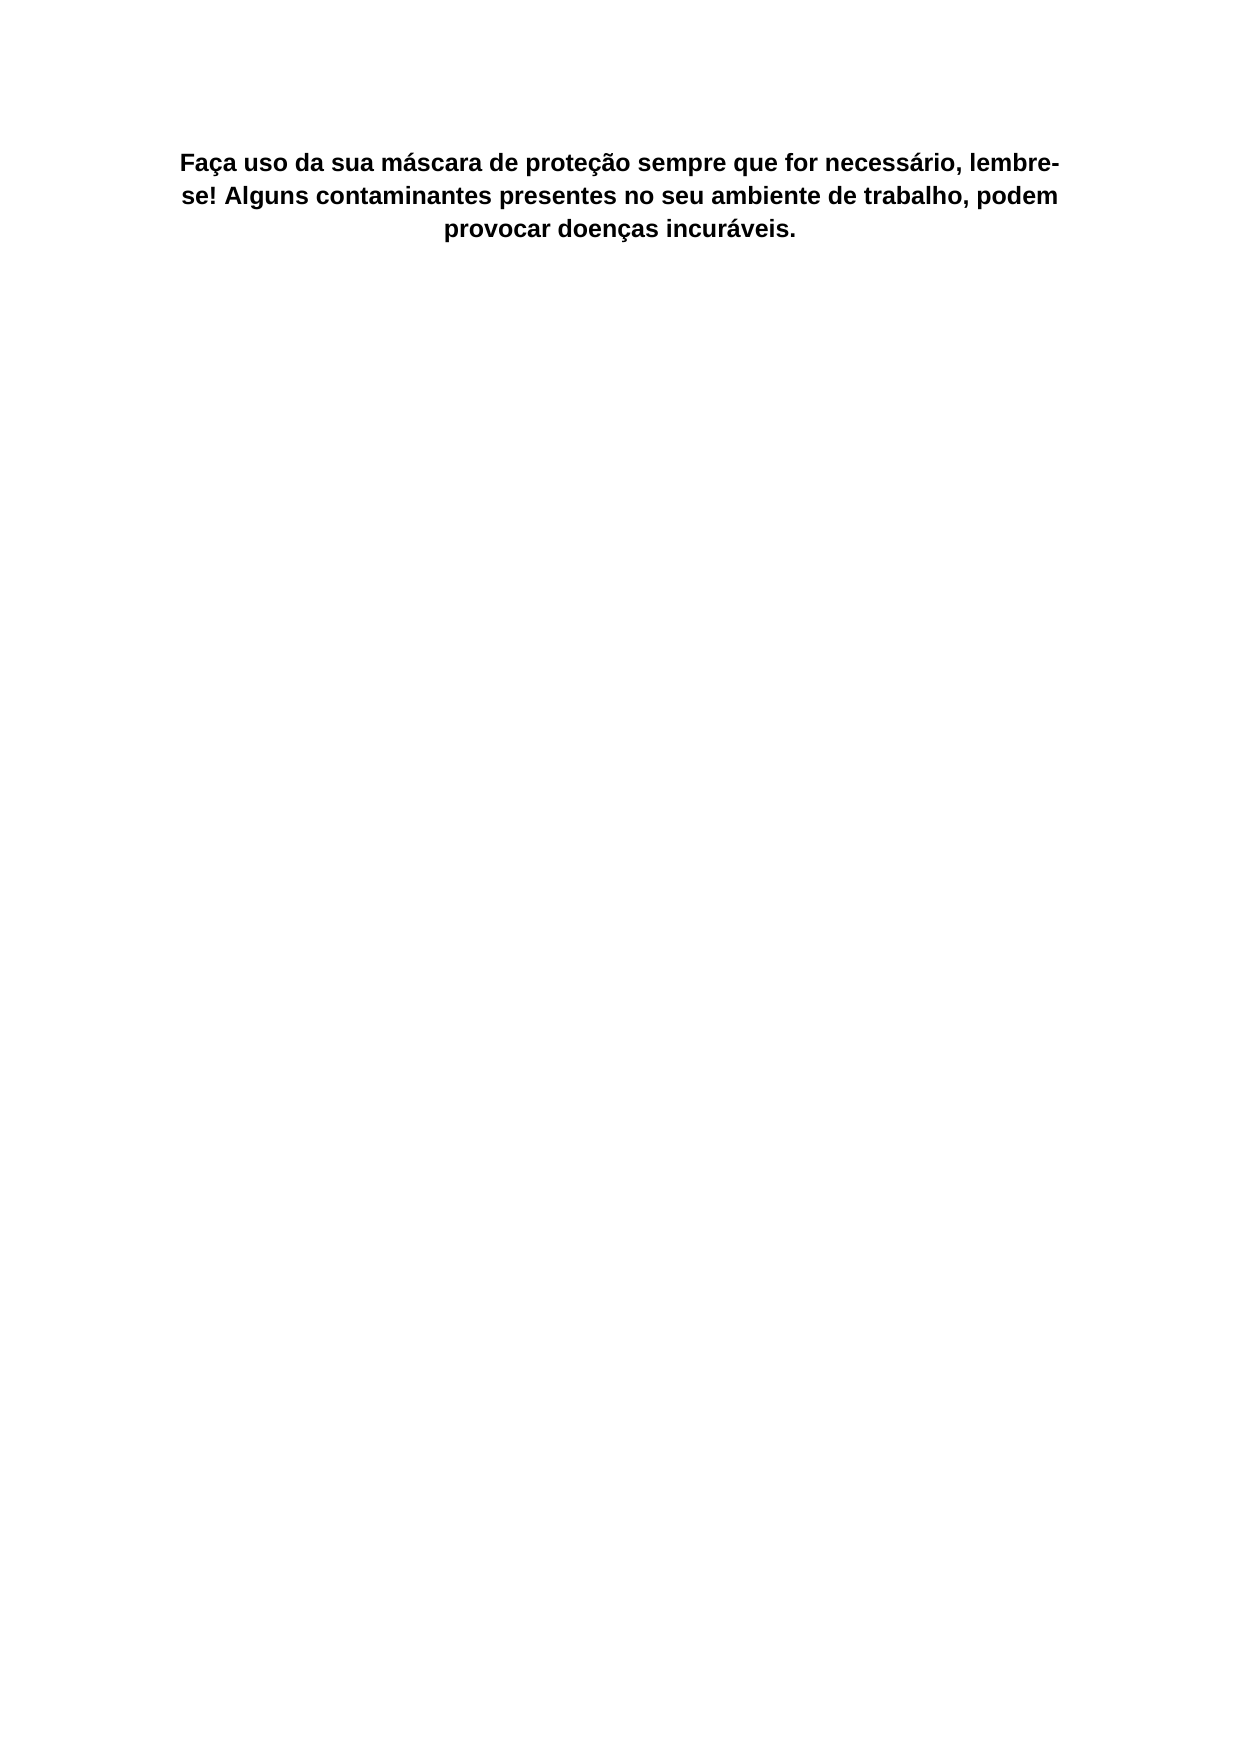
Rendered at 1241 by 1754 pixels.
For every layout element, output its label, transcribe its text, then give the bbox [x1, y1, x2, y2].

text Faça uso da sua máscara de proteção sempre que for necessário, lembre-se! Alguns contaminantes presentes no seu ambiente de trabalho, podem provocar doenças incuráveis. [177, 148, 1063, 242]
